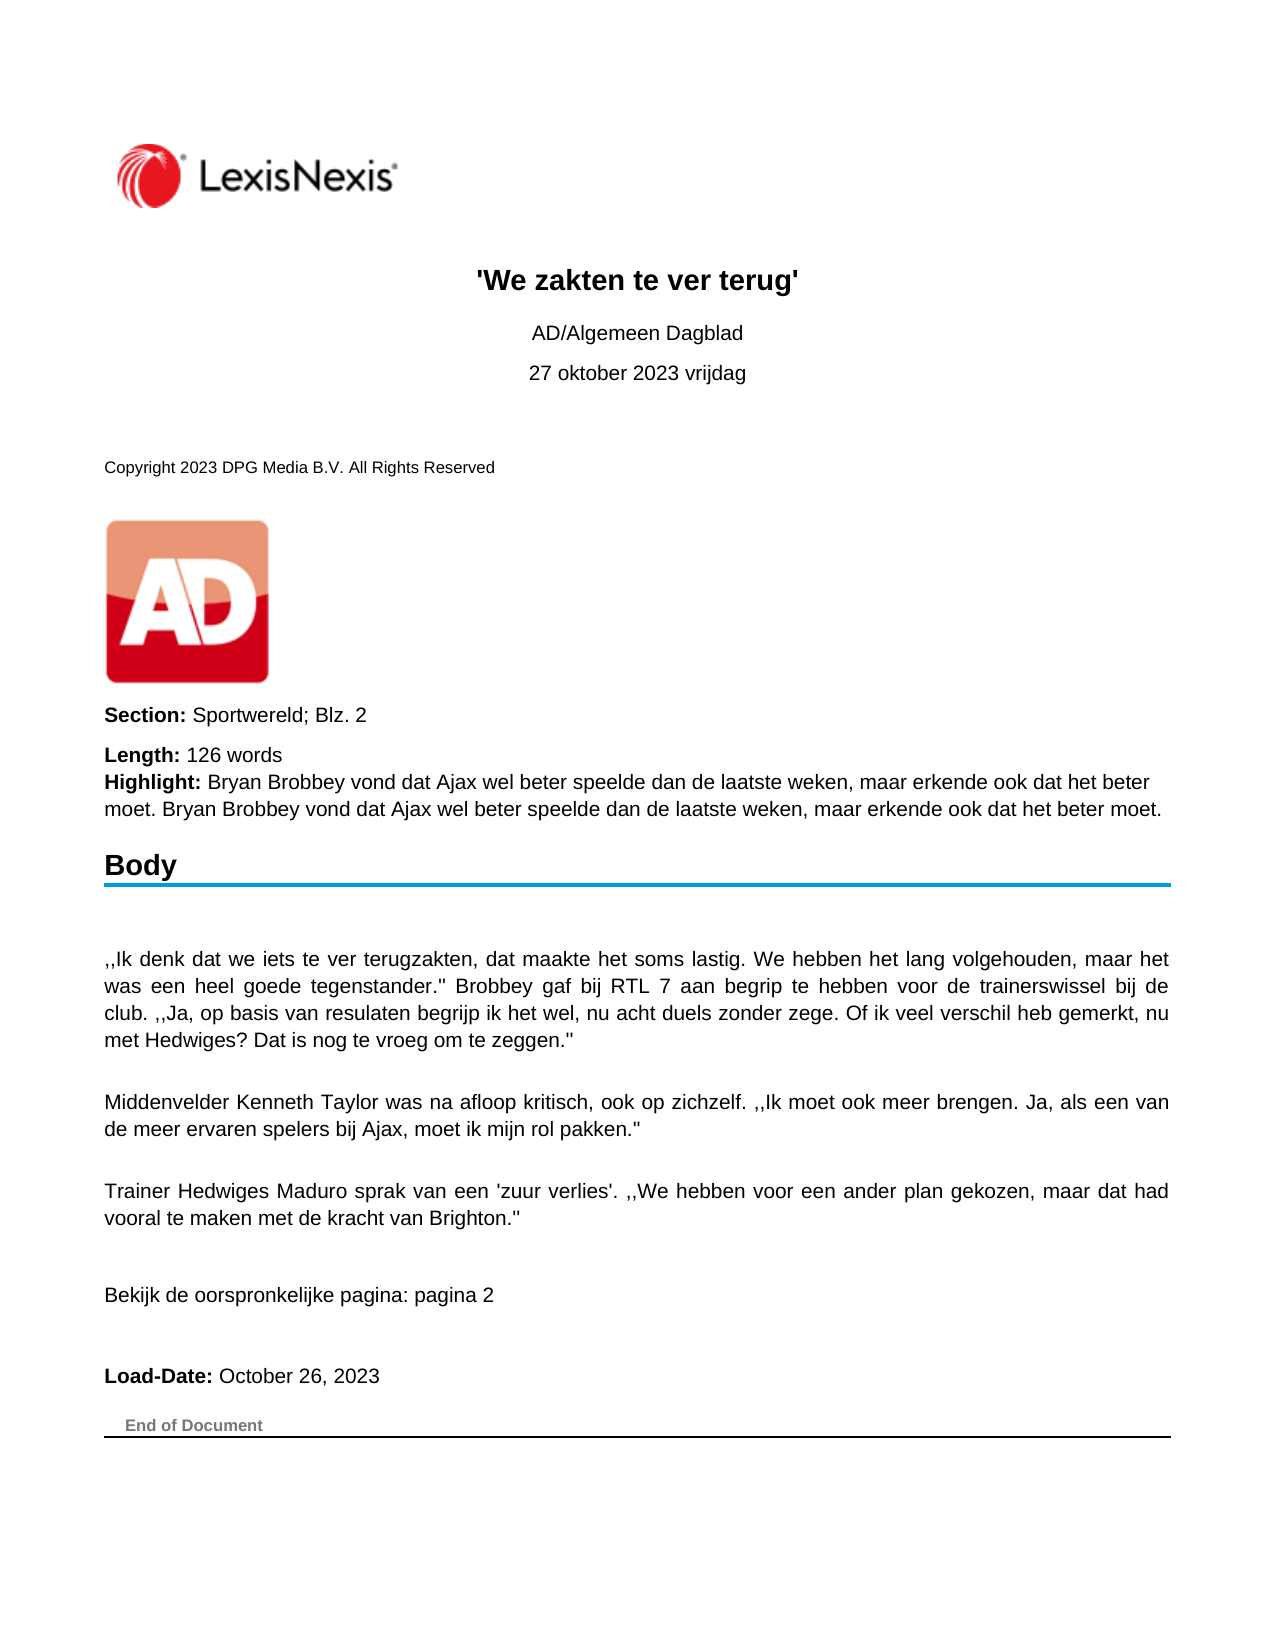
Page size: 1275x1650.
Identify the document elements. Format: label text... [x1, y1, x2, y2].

text Length: 126 words [104, 739, 1171, 766]
text Highlight: Bryan Brobbey vond dat Ajax wel beter speelde dan de laatste weken, maar erkende ook dat het beter moet. Bryan Brobbey vond dat Ajax wel beter speelde dan de laatste weken, maar erkende ook dat het beter moet. [104, 766, 1171, 821]
picture [104, 144, 412, 208]
text 27 oktober 2023 vrijdag [104, 357, 1171, 384]
text Trainer Hedwiges Maduro sprak van een 'zuur verlies'. ,,We hebben voor een ander plan gekozen, maar dat had vooral te maken met de kracht van Brighton.'' [104, 1176, 1171, 1230]
text Middenvelder Kenneth Taylor was na afloop kritisch, ook op zichzelf. ,,Ik moet ook meer brengen. Ja, als een van de meer ervaren spelers bij Ajax, moet ik mijn rol pakken.'' [104, 1087, 1171, 1141]
text End of Document [125, 1416, 1171, 1435]
text Section: Sportwereld; Blz. 2 [104, 700, 1171, 727]
subtitle 'We zakten te ver terug' [104, 261, 1171, 297]
text Load-Date: October 26, 2023 [104, 1332, 1171, 1387]
text ,,Ik denk dat we iets te ver terugzakten, dat maakte het soms lastig. We hebben het lang volgehouden, maar het was een heel goede tegenstander.'' Brobbey gaf bij RTL 7 aan begrip te hebben voor de trainerswissel bij de club. ,,Ja, op basis van resulaten begrijp ik het wel, nu acht duels zonder zege. Of ik veel verschil heb gemerkt, nu met Hedwiges? Dat is nog te vroeg om te zeggen.'' [104, 943, 1171, 1052]
text Copyright 2023 DPG Media B.V. All Rights Reserved [104, 426, 1171, 477]
text Body [104, 846, 1171, 881]
text Bekijk de oorspronkelijke pagina: pagina 2 [104, 1279, 1171, 1307]
text AD/Algemeen Dagblad [104, 318, 1171, 345]
